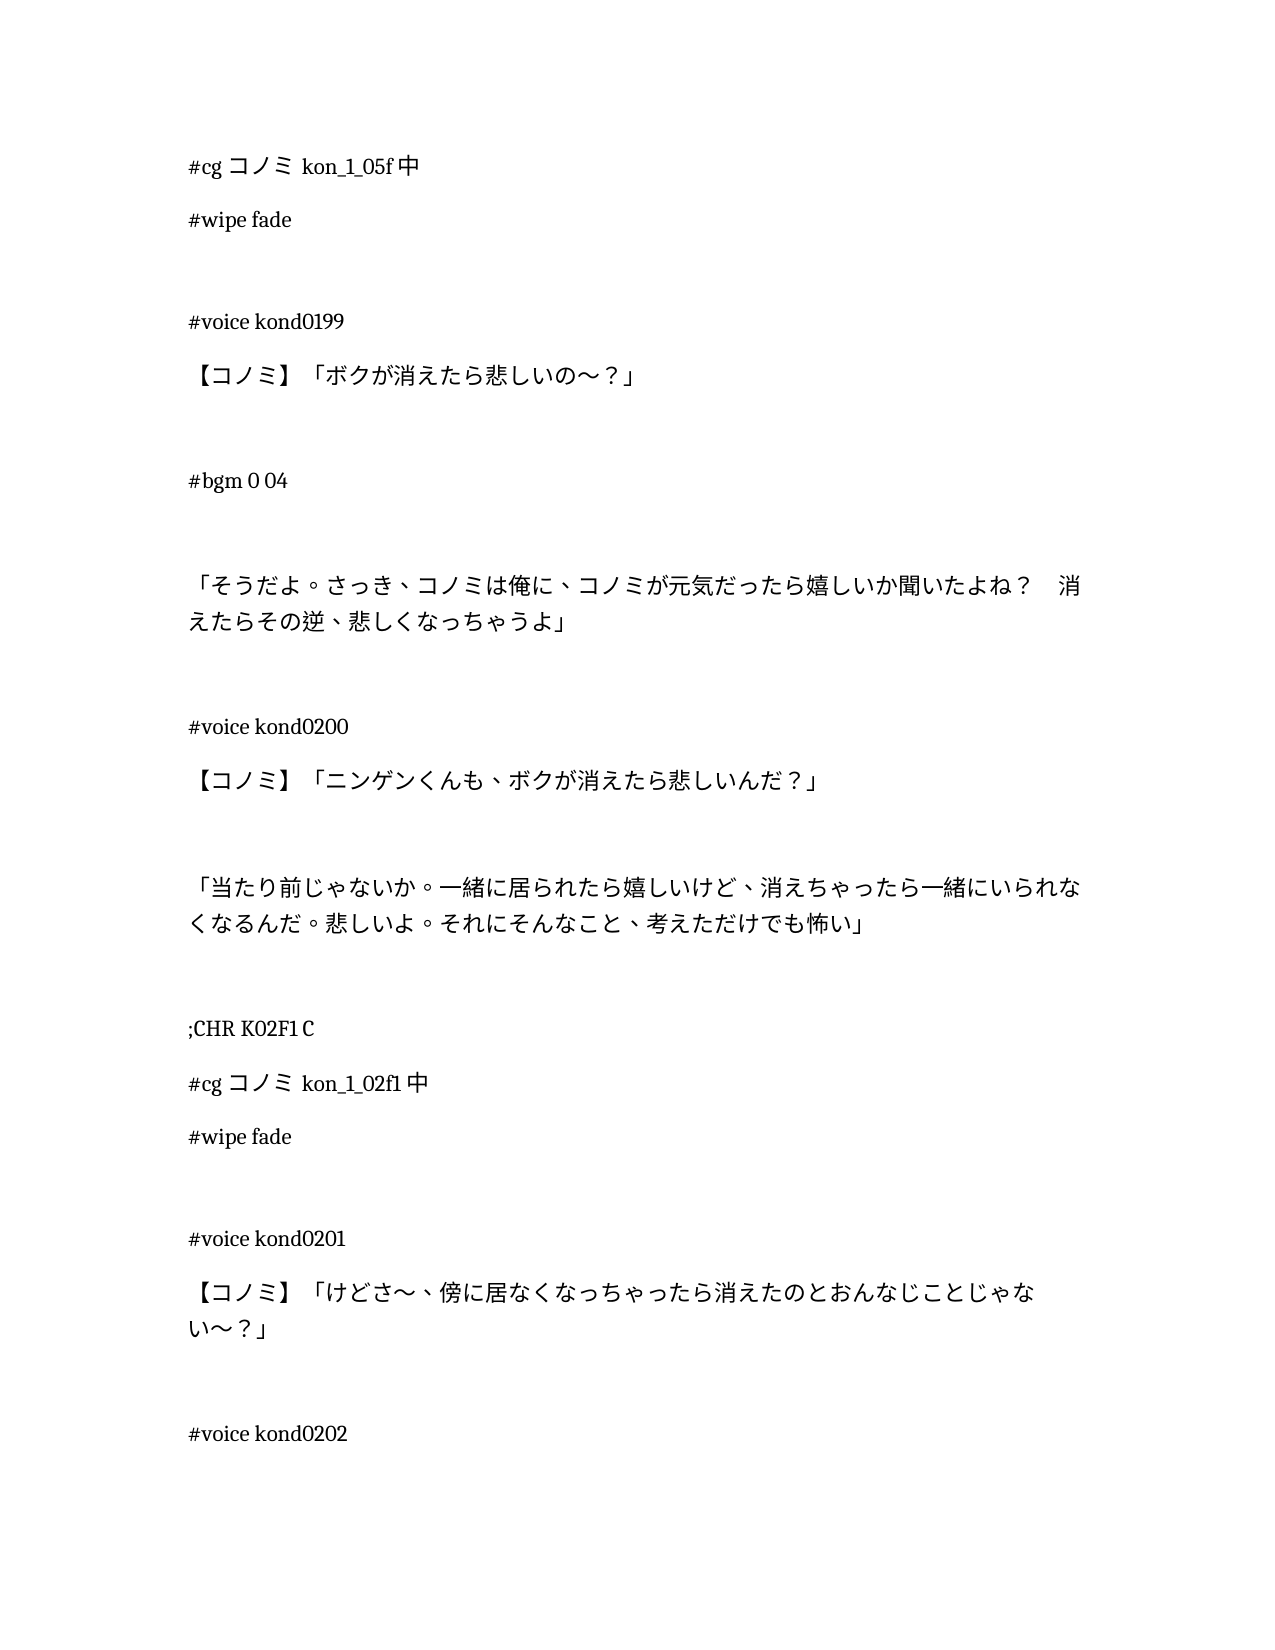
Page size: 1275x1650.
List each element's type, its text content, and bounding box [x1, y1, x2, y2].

text ;CHR K02F1 C [187, 1016, 1087, 1042]
text #wipe fade [187, 207, 1087, 233]
text #voice kond0200 [187, 713, 1087, 740]
text 【コノミ】「けどさ〜、傍に居なくなっちゃったら消えたのとおんなじことじゃない〜？」 [187, 1277, 1087, 1344]
text #voice kond0199 [187, 309, 1087, 335]
text 【コノミ】「ニンゲンくんも、ボクが消えたら悲しいんだ？」 [187, 764, 1087, 796]
text 「当たり前じゃないか。一緒に居られたら嬉しいけど、消えちゃったら一緒にいられなくなるんだ。悲しいよ。それにそんなこと、考えただけでも怖い」 [187, 872, 1087, 939]
text #voice kond0202 [187, 1421, 1087, 1447]
text #voice kond0201 [187, 1226, 1087, 1252]
text 「そうだよ。さっき、コノミは俺に、コノミが元気だったら嬉しいか聞いたよね？ 消えたらその逆、悲しくなっちゃうよ」 [187, 570, 1087, 637]
text #wipe fade [187, 1124, 1087, 1150]
text #cg コノミ kon_1_02f1 中 [187, 1067, 1087, 1098]
text 【コノミ】「ボクが消えたら悲しいの〜？」 [187, 360, 1087, 391]
text #cg コノミ kon_1_05f 中 [187, 150, 1087, 181]
text #bgm 0 04 [187, 468, 1087, 494]
